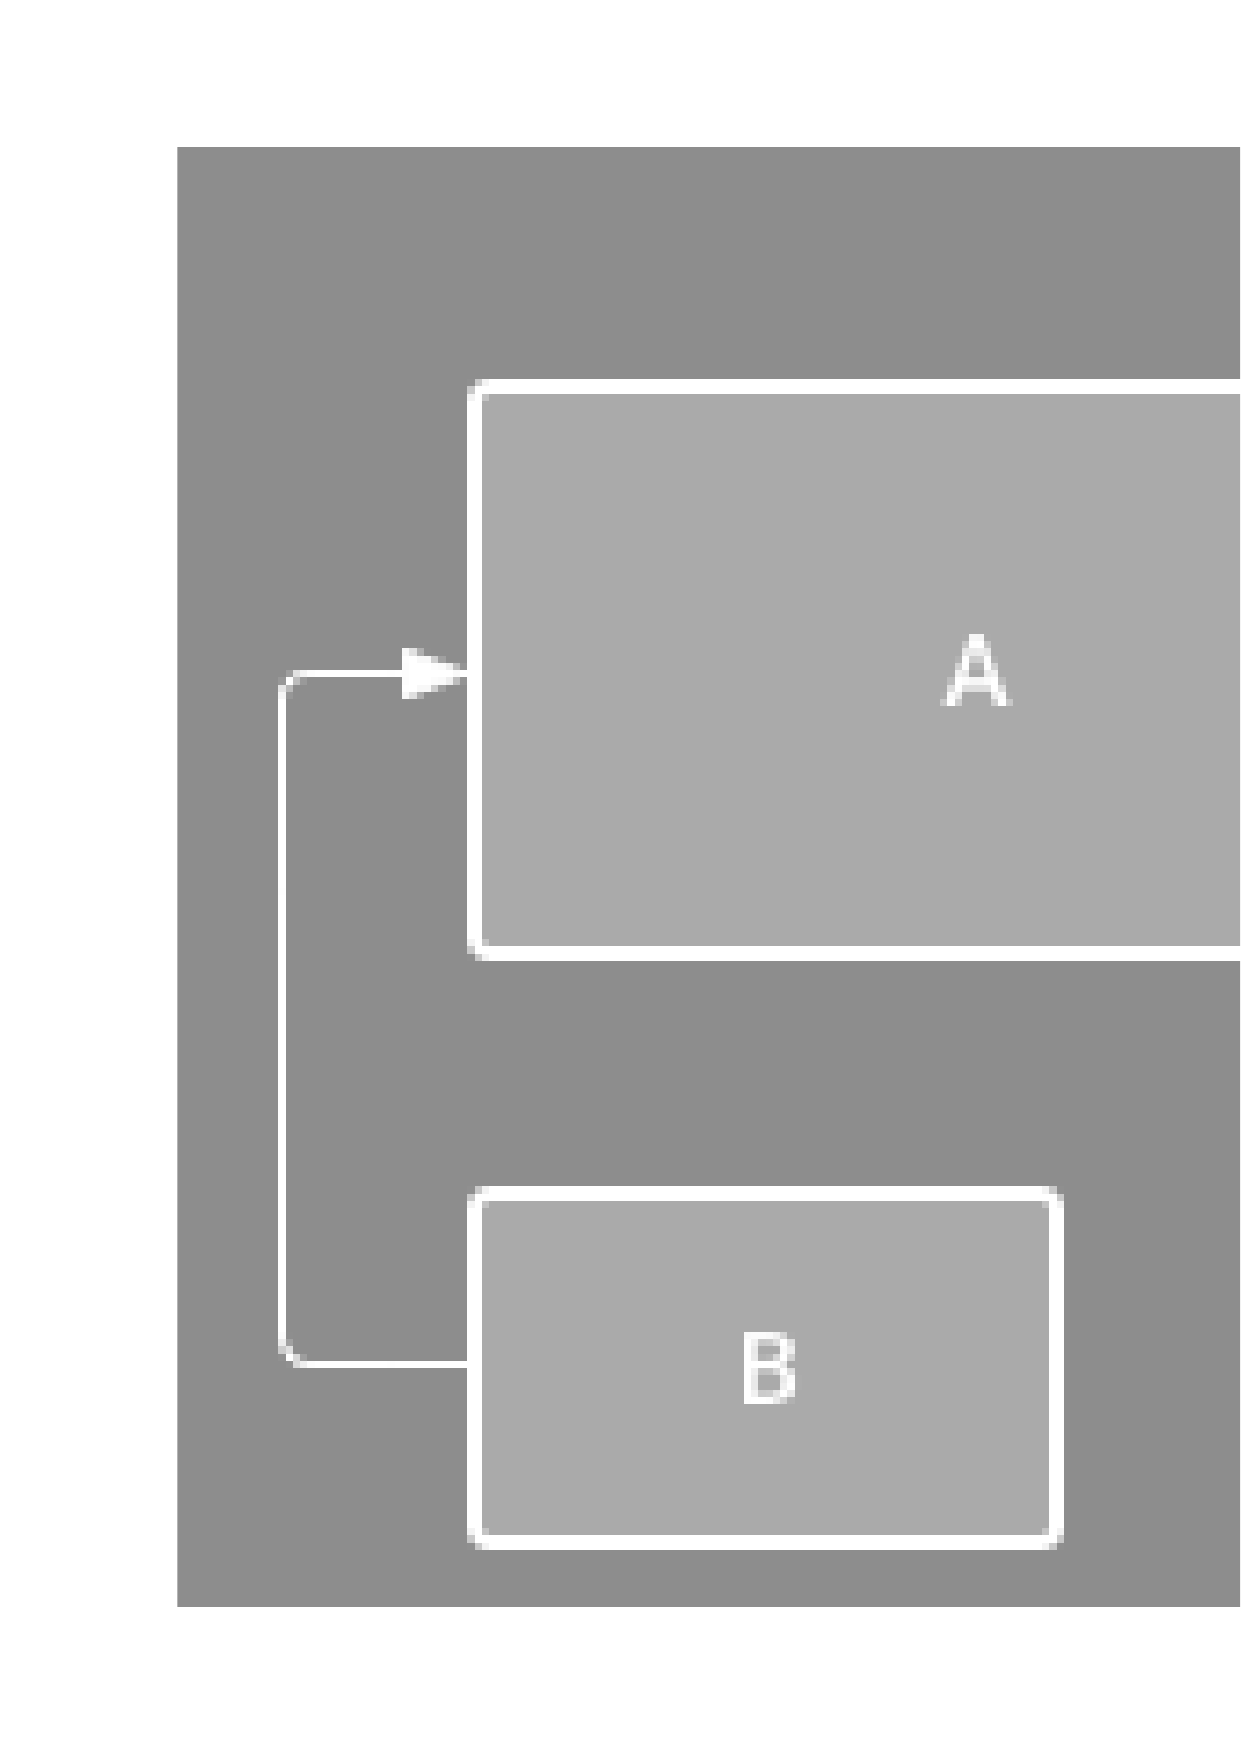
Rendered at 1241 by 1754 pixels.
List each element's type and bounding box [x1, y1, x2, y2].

picture [177, 147, 1241, 1607]
